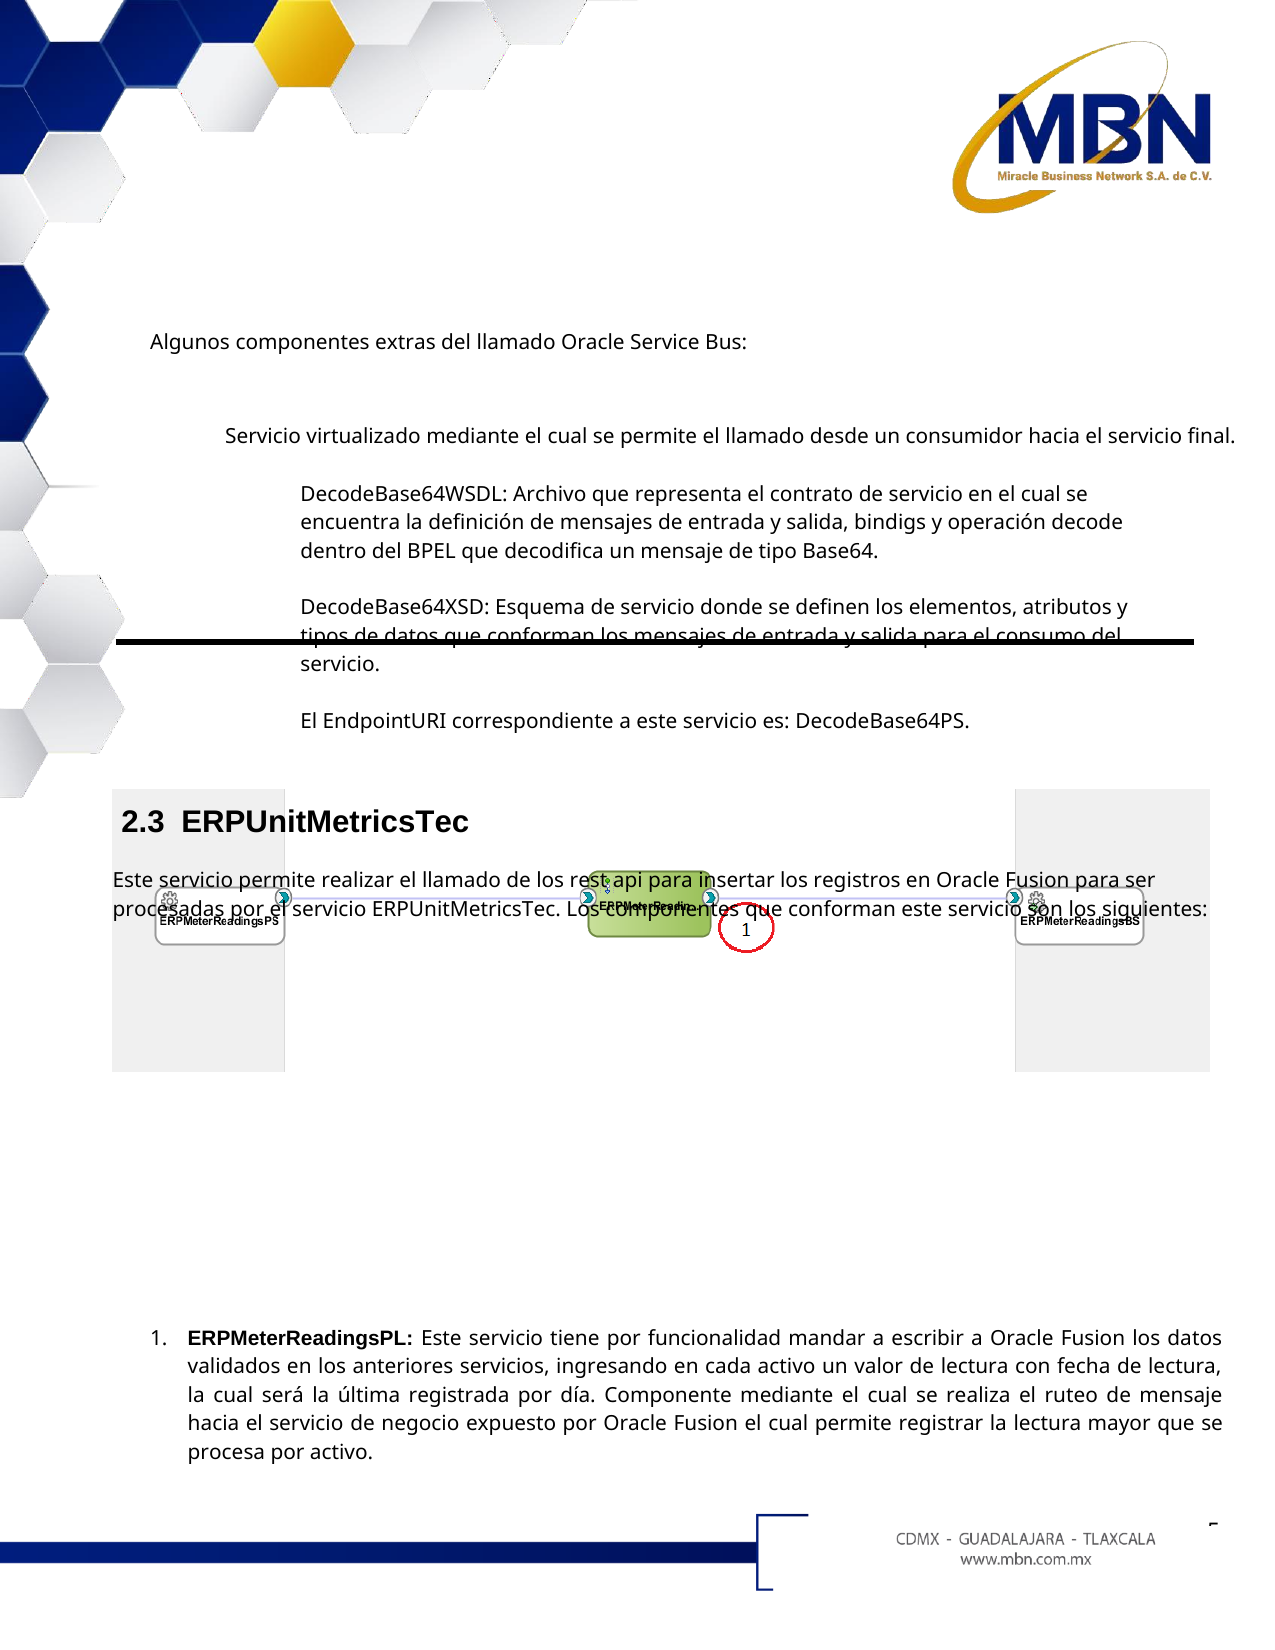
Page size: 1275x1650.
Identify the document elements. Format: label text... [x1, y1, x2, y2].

picture [0, 1513, 1156, 1591]
text Algunos componentes extras del llamado Oracle Service Bus: [150, 327, 1248, 356]
text DecodeBase64WSDL: Archivo que representa el contrato de servicio en el cual se encuentra la definición de mensajes de entrada y salida, bindigs y operación decode dentro del BPEL que decodifica un mensaje de tipo Base64. [300, 479, 1183, 564]
text Este servicio permite realizar el llamado de los rest api para insertar los registros en Oracle Fusion para ser procesadas por el servicio ERPUnitMetricsTec. Los componentes que conforman este servicio son los siguientes: [112, 865, 1219, 922]
subtitle ERPUnitMetricsTec [121, 803, 1248, 839]
list ERPMeterReadingsPL: Este servicio tiene por funcionalidad mandar a escribir a Oracle Fusion los datos validados en los anteriores servicios, ingresando en cada activo un valor de lectura con fecha de lectura, la cual será la última registrada por día. Componente mediante el cual se realiza el ruteo de mensaje hacia el servicio de negocio expuesto por Oracle Fusion el cual permite registrar la lectura mayor que se procesa por activo. [150, 1323, 1223, 1465]
text El EndpointURI correspondiente a este servicio es: DecodeBase64PS. [300, 706, 1248, 734]
picture [0, 0, 1212, 865]
text Servicio virtualizado mediante el cual se permite el llamado desde un consumidor hacia el servicio final. [225, 422, 1248, 450]
text DecodeBase64XSD: Esquema de servicio donde se definen los elementos, atributos y tipos de datos que conforman los mensajes de entrada y salida para el consumo del servicio. [300, 592, 1179, 678]
picture [112, 922, 1210, 1072]
